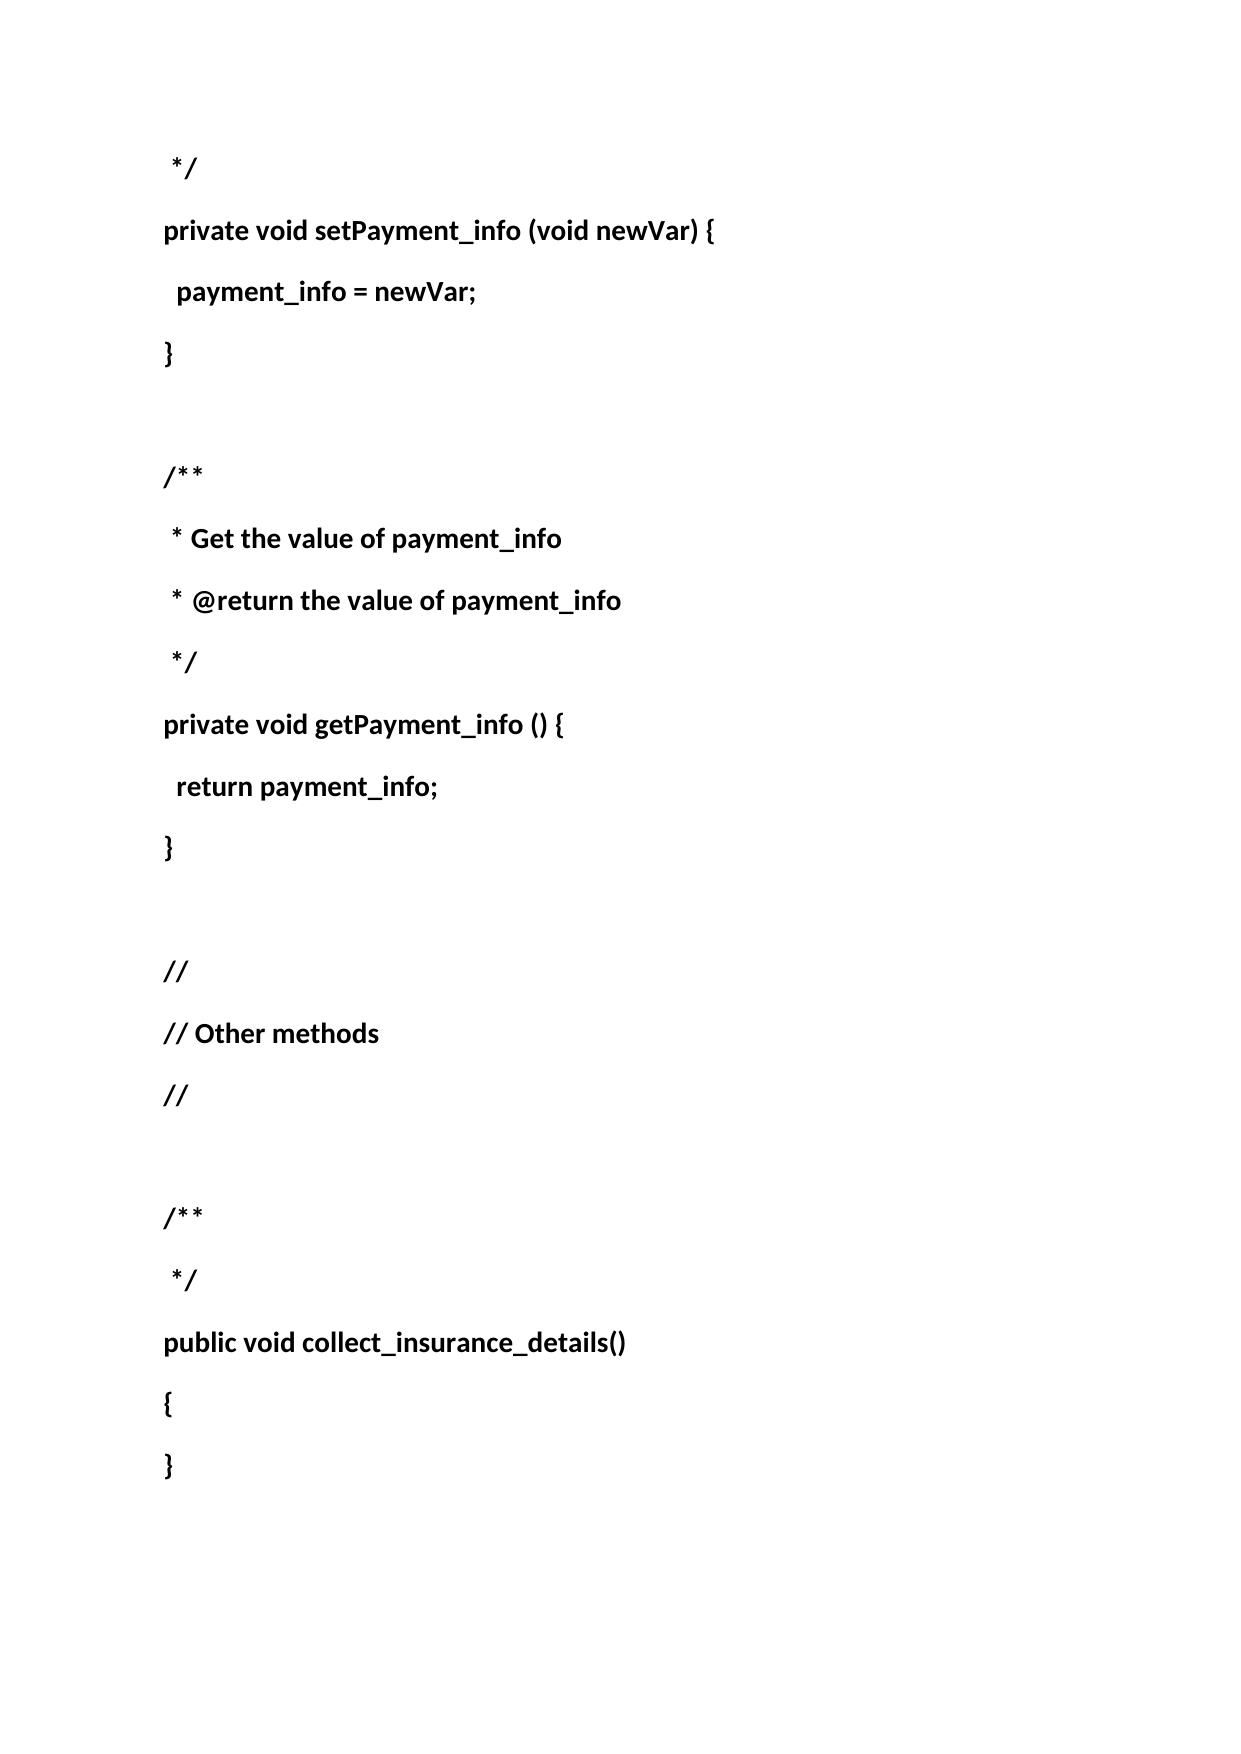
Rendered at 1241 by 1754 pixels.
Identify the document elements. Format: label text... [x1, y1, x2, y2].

text // [150, 953, 1090, 989]
text payment_info = newVar; [150, 273, 1090, 309]
text public void collect_insurance_details() [150, 1324, 1090, 1359]
text private void getPayment_info () { [150, 706, 1090, 742]
text */ [150, 644, 1090, 680]
text } [150, 335, 1090, 371]
text // [150, 1077, 1090, 1112]
text return payment_info; [150, 768, 1090, 803]
text */ [150, 1262, 1090, 1297]
text * @return the value of payment_info [150, 582, 1090, 618]
text } [150, 829, 1090, 865]
text /** [150, 1200, 1090, 1236]
text private void setPayment_info (void newVar) { [150, 212, 1090, 247]
text * Get the value of payment_info [150, 521, 1090, 556]
text { [150, 1385, 1090, 1421]
text // Other methods [150, 1015, 1090, 1050]
text */ [150, 150, 1090, 186]
text } [150, 1447, 1090, 1483]
text /** [150, 459, 1090, 494]
